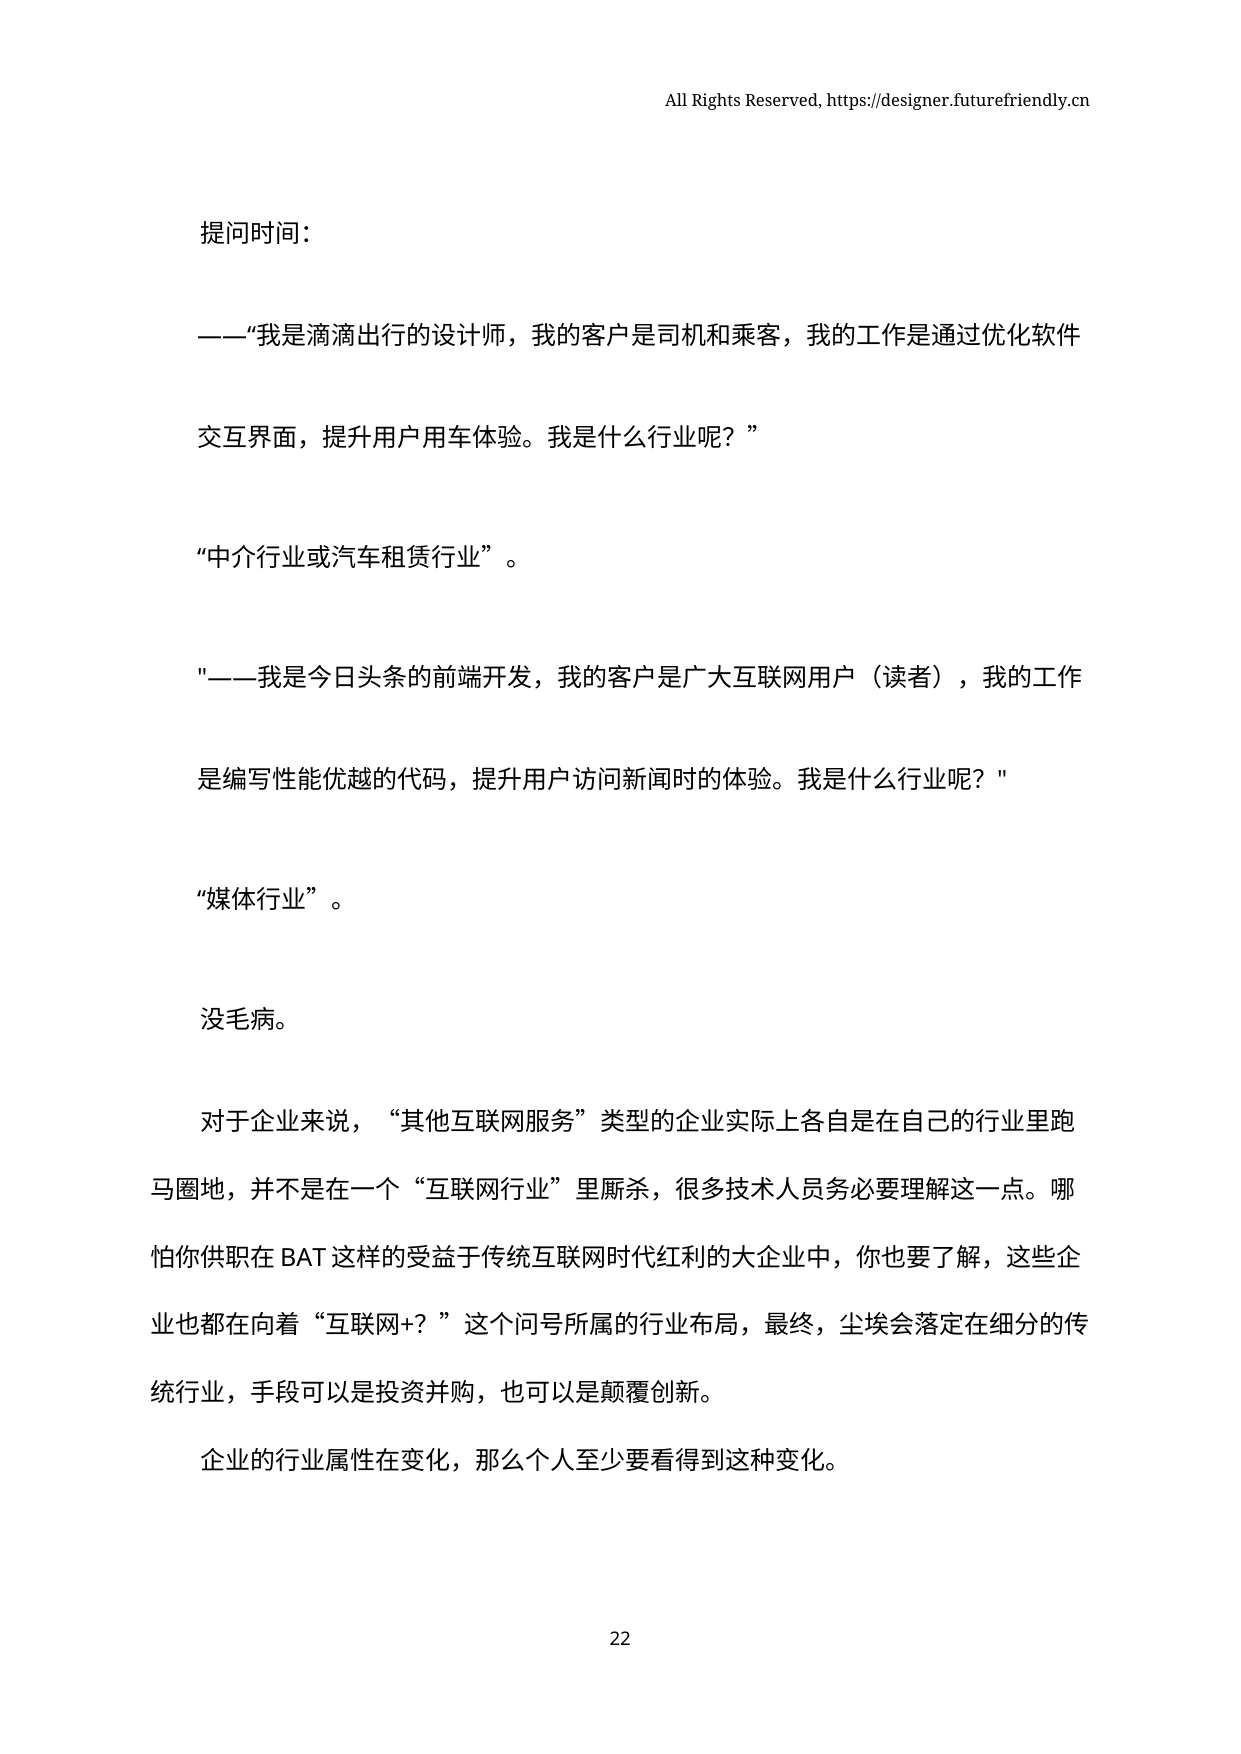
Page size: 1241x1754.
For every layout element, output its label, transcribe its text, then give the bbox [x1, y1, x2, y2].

text “媒体行业”。 [197, 863, 1090, 931]
text 企业的行业属性在变化，那么个人至少要看得到这种变化。 [150, 1425, 1090, 1493]
text “中介行业或汽车租赁行业”。 [197, 522, 1090, 589]
text 没毛病。 [150, 983, 1090, 1051]
text 提问时间： [150, 198, 1090, 266]
text "——我是今日头条的前端开发，我的客户是广大互联网用户（读者），我的工作是编写性能优越的代码，提升用户访问新闻时的体验。我是什么行业呢？" [197, 642, 1090, 811]
text 对于企业来说，“其他互联网服务”类型的企业实际上各自是在自己的行业里跑马圈地，并不是在一个“互联网行业”里厮杀，很多技术人员务必要理解这一点。哪怕你供职在BAT这样的受益于传统互联网时代红利的大企业中，你也要了解，这些企业也都在向着“互联网+？”这个问号所属的行业布局，最终，尘埃会落定在细分的传统行业，手段可以是投资并购，也可以是颠覆创新。 [150, 1085, 1090, 1425]
text ——“我是滴滴出行的设计师，我的客户是司机和乘客，我的工作是通过优化软件交互界面，提升用户用车体验。我是什么行业呢？” [197, 300, 1090, 469]
